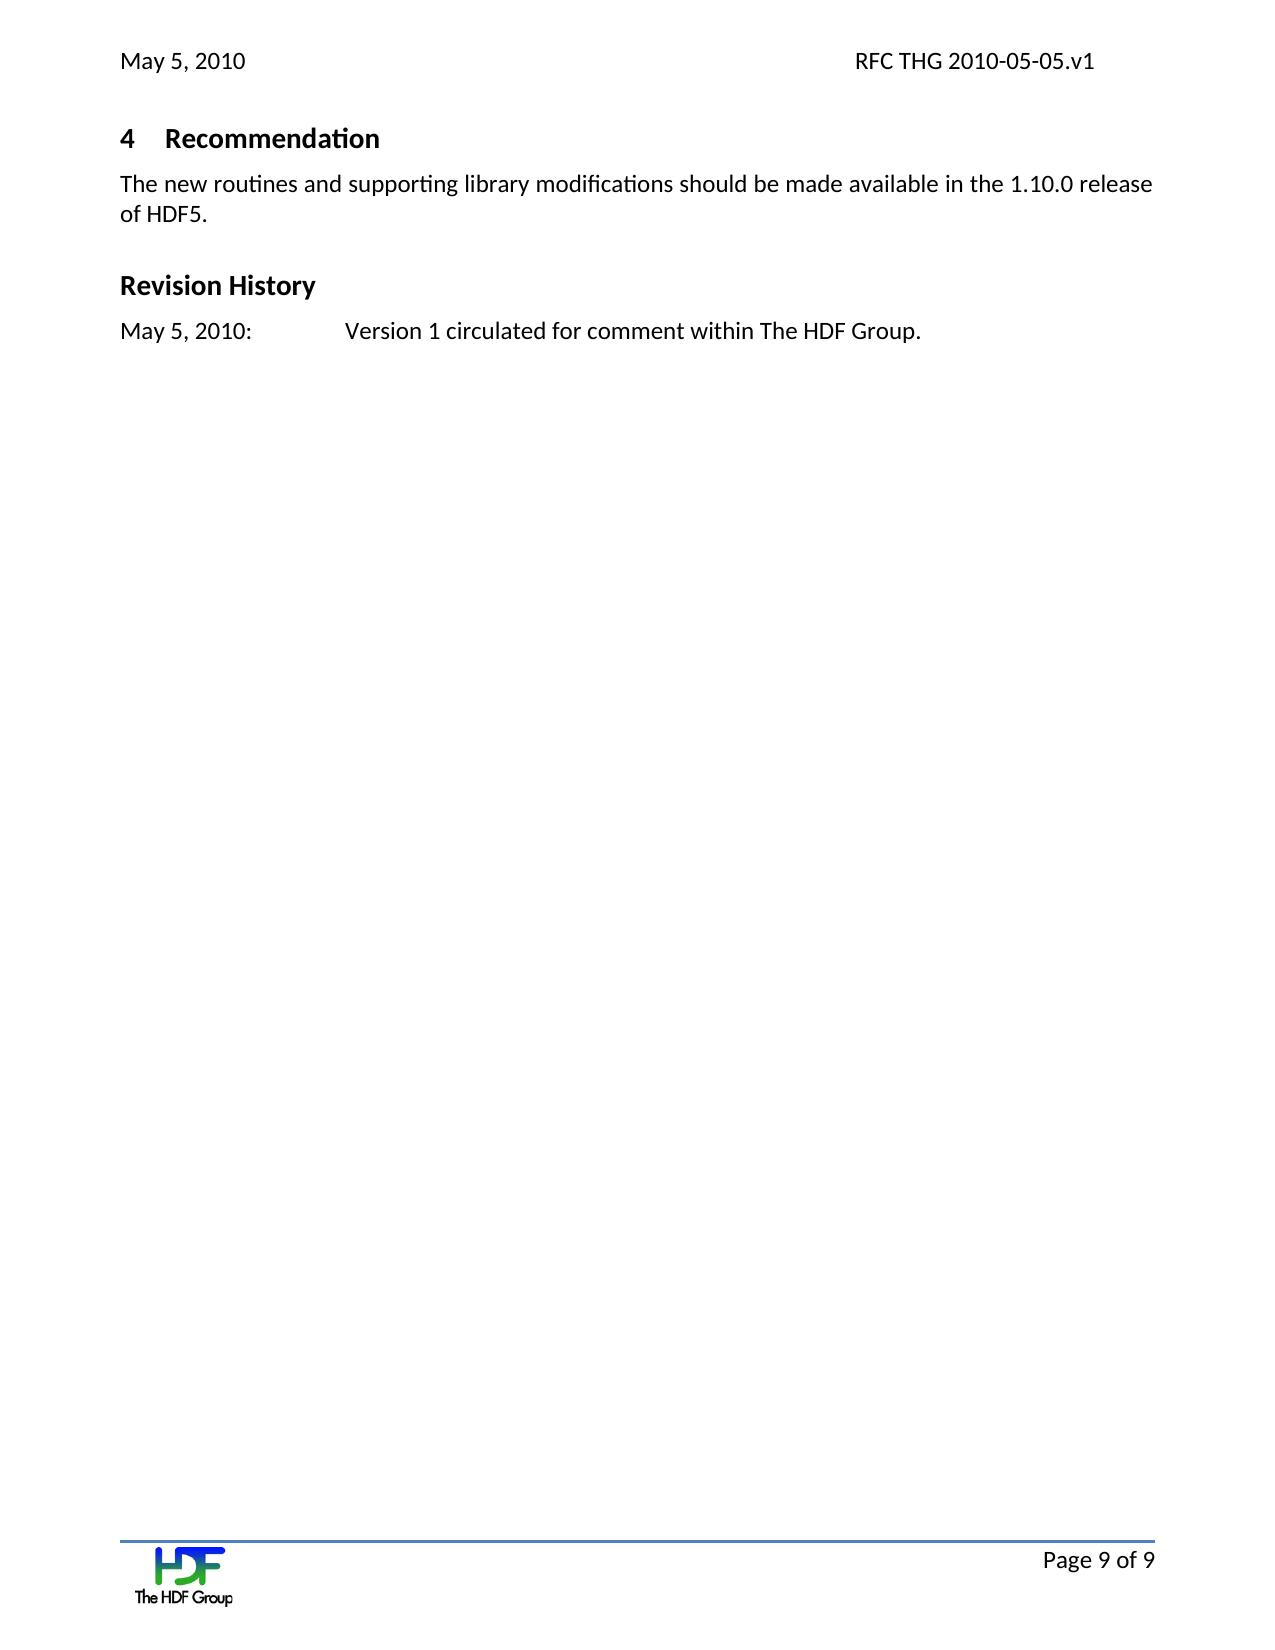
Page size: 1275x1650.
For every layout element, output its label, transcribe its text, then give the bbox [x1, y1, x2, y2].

subtitle Recommendation [120, 120, 1155, 156]
text May 5, 2010: Version 1 circulated for comment within The HDF Group. [120, 315, 1155, 345]
subtitle Revision History [120, 267, 1155, 302]
picture [135, 1547, 233, 1607]
text The new routines and supporting library modifications should be made available in the 1.10.0 release of HDF5. [120, 168, 1155, 229]
